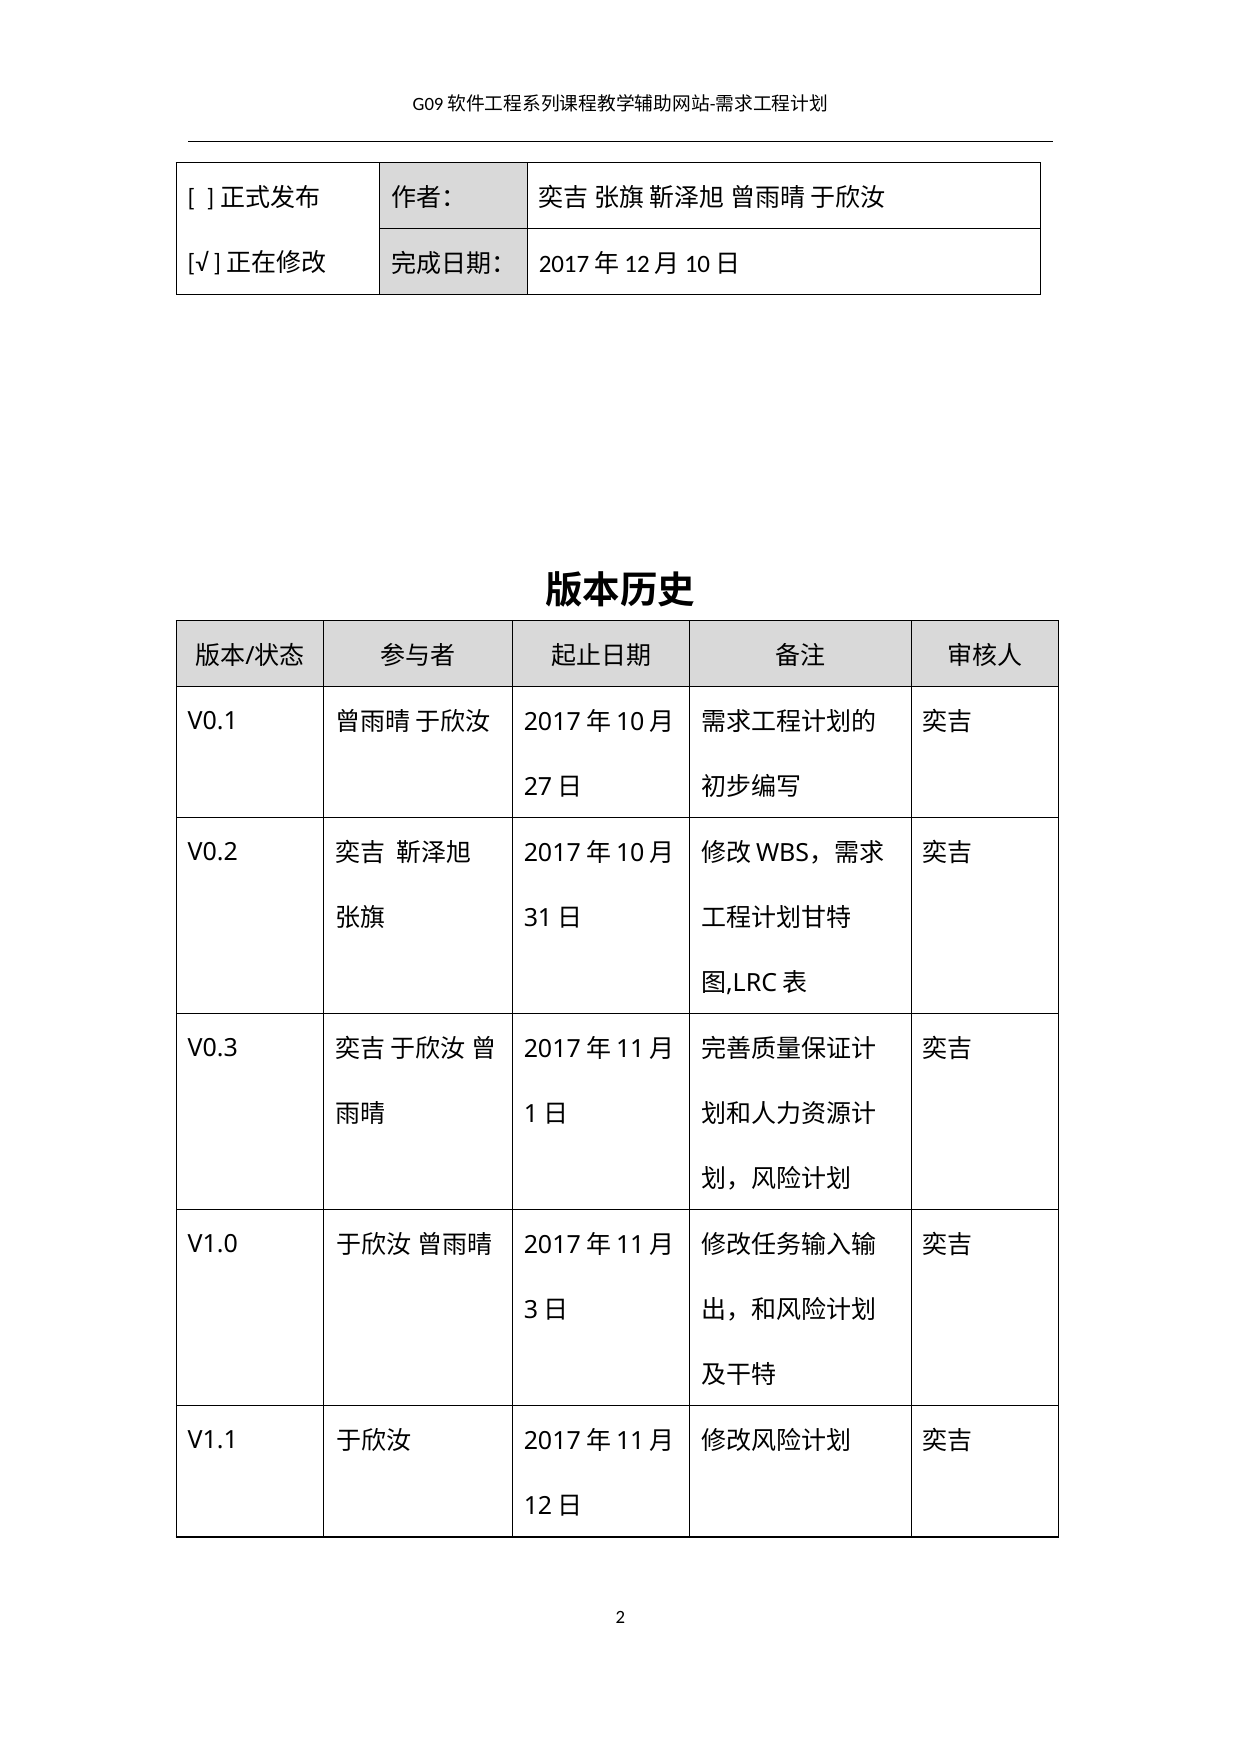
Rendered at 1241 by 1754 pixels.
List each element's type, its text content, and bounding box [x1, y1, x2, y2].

table_cell 奕吉 [912, 1210, 1058, 1405]
table_cell 奕吉 [912, 818, 1058, 1013]
table_cell 奕吉 [912, 1014, 1058, 1209]
table_cell 2017年12月10日 [528, 229, 1040, 294]
table_cell 修改风险计划 [690, 1406, 911, 1536]
table_cell V1.1 [177, 1406, 323, 1536]
table_cell 2017年11月1日 [513, 1014, 689, 1209]
table_cell 作者： [380, 163, 527, 228]
table_cell 完善质量保证计划和人力资源计划，风险计划 [690, 1014, 911, 1209]
table_header 版本/状态 [177, 621, 323, 686]
table_header 备注 [690, 621, 911, 686]
table_cell V0.3 [177, 1014, 323, 1209]
table_cell 2017年11月12日 [513, 1406, 689, 1536]
table_cell V0.1 [177, 687, 323, 817]
table_cell 于欣汝 [324, 1406, 512, 1536]
table_cell 完成日期： [380, 229, 527, 294]
table_cell 奕吉 [912, 687, 1058, 817]
table_cell 2017年10月27日 [513, 687, 689, 817]
text 版本历史 [187, 555, 1053, 620]
table_cell 曾雨晴 于欣汝 [324, 687, 512, 817]
table_cell V1.0 [177, 1210, 323, 1405]
table_cell 2017年10月31日 [513, 818, 689, 1013]
table_header 参与者 [324, 621, 512, 686]
table_cell 奕吉 于欣汝 曾雨晴 [324, 1014, 512, 1209]
table_cell 需求工程计划的初步编写 [690, 687, 911, 817]
table_cell 奕吉 张旗 靳泽旭 曾雨晴 于欣汝 [528, 163, 1040, 228]
table_cell 奕吉 [912, 1406, 1058, 1536]
table_header 起止日期 [513, 621, 689, 686]
table_cell 奕吉 靳泽旭 张旗 [324, 818, 512, 1013]
table_cell 修改任务输入输出，和风险计划及干特 [690, 1210, 911, 1405]
table_cell 于欣汝 曾雨晴 [324, 1210, 512, 1405]
table_header 审核人 [912, 621, 1058, 686]
table_cell V0.2 [177, 818, 323, 1013]
table_cell 2017年11月3日 [513, 1210, 689, 1405]
table_cell 修改WBS，需求工程计划甘特图,LRC表 [690, 818, 911, 1013]
